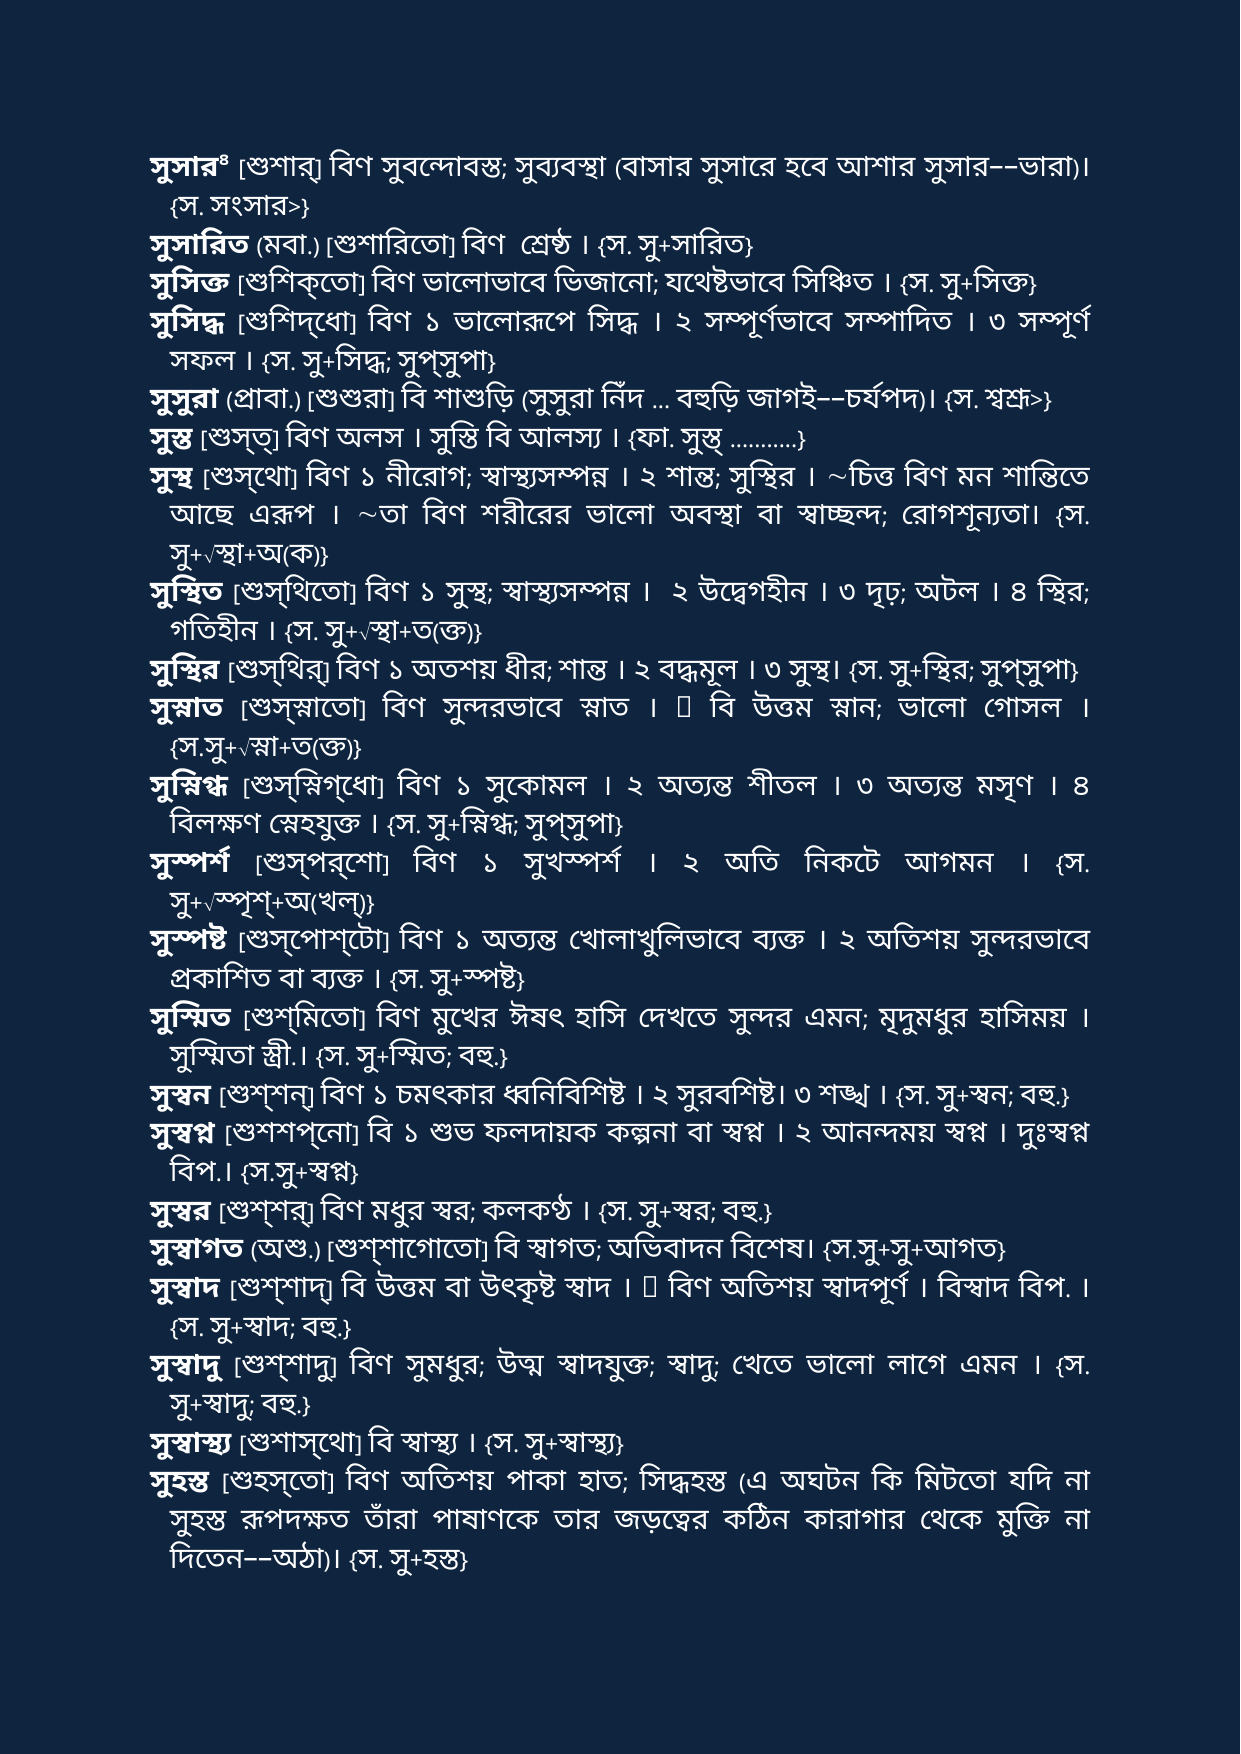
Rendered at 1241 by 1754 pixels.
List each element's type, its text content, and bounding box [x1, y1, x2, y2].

text সুসুরা (প্রাবা.) [শুশুরা] বি শাশুড়ি (সুসুরা নিঁদ ... বহুড়ি জাগই––চর্যপদ)। {স. শ্বশ্রূ>} [150, 382, 1090, 421]
text সুস্মিত [শুশ্‌মিতো] বিণ মুখের ঈষৎ হাসি দেখতে সুন্দর এমন; মৃদুমধুর হাসিময় । সুস্মিতা স্ত্রী.। {স. সু+স্মিত; বহু.} [150, 1000, 1090, 1077]
text সুস্পষ্ট [শুস্‌পোশ্‌টো] বিণ ১ অত্যন্ত খোলাখুলিভাবে ব্যক্ত । ২ অতিশয় সুন্দরভাবে প্রকাশিত বা ব্যক্ত । {স. সু+স্পষ্ট} [150, 923, 1090, 1000]
text সুস্বাদু [শুশ্‌শাদু] বিণ সুমধুর; উত্ম স্বাদযুক্ত; স্বাদু; খেতে ভালো লাগে এমন । {স. সু+স্বাদু; বহু.} [150, 1348, 1090, 1425]
text সুস্থ [শুস্‌থো] বিণ ১ নীরোগ; স্বাস্থ্যসম্পন্ন । ২ শান্ত; সুস্থির । চিত্ত বিণ মন শান্তিতে আছে এরূপ । তা বিণ শরীরের ভালো অবস্থা বা স্বাচ্ছন্দ; রোগশূন্যতা। {স. সু+স্থা+অ(ক)} [150, 459, 1090, 575]
text সুহস্ত [শুহস্‌তো] বিণ অতিশয় পাকা হাত; সিদ্ধহস্ত (এ অঘটন কি মিটতো যদি না সুহস্ত রূপদক্ষত তাঁরা পাষাণকে তার জড়ত্বের কঠিন কারাগার থেকে মুক্তি না দিতেন––অঠা)। {স. সু+হস্ত} [150, 1464, 1090, 1580]
text সুস্বপ্ন [শুশশপ্‌নো] বি ১ শুভ ফলদায়ক কল্পনা বা স্বপ্ন । ২ আনন্দময় স্বপ্ন । দুঃস্বপ্ন বিপ.। {স.সু+স্বপ্ন} [150, 1116, 1090, 1193]
text সুস্নিগ্ধ [শুস্‌স্নিগ্‌ধো] বিণ ১ সুকোমল । ২ অত্যন্ত শীতল । ৩ অত্যন্ত মসৃণ । ৪ বিলক্ষণ স্নেহযুক্ত । {স. সু+স্নিগ্ধ; সুপ্‌সুপা} [150, 768, 1090, 846]
text সুস্বন [শুশ্‌শন্‌] বিণ ১ চমৎকার ধ্বনিবিশিষ্ট । ২ সুরবশিষ্ট। ৩ শঙ্খ । {স. সু+স্বন; বহু.} [150, 1077, 1090, 1116]
text সুসার৪ [শুশার্‌] বিণ সুবন্দোবস্ত; সুব্যবস্থা (বাসার সুসারে হবে আশার সুসার––ভারা)। {স. সংসার>} [150, 150, 1090, 227]
text সুস্বাস্থ্য [শুশাস্‌থো] বি স্বাস্থ্য । {স. সু+স্বাস্থ্য} [150, 1425, 1090, 1464]
text সুস্নাত [শুস্‌স্নাতো] বিণ সুন্দরভাবে স্নাত । বি উত্তম স্নান; ভালো গোসল । {স.সু+স্না+ত(ক্ত)} [150, 691, 1090, 768]
text সুসিদ্ধ [শুশিদ্‌ধো] বিণ ১ ভালোরূপে সিদ্ধ । ২ সম্পূর্ণভাবে সম্পাদিত । ৩ সম্পূর্ণ সফল । {স. সু+সিদ্ধ; সুপ্‌সুপা} [150, 304, 1090, 382]
text সুস্বাদ [শুশ্‌শাদ্‌] বি উত্তম বা উৎকৃষ্ট স্বাদ । বিণ অতিশয় স্বাদপূর্ণ । বিস্বাদ বিপ. । {স. সু+স্বাদ; বহু.} [150, 1271, 1090, 1348]
text সুস্বর [শুশ্‌শর্‌] বিণ মধুর স্বর; কলকণ্ঠ । {স. সু+স্বর; বহু.} [150, 1193, 1090, 1232]
text সুস্পর্শ [শুস্‌পর্‌শো] বিণ ১ সুখস্পর্শ । ২ অতি নিকটে আগমন । {স. সু+স্পৃশ্‌+অ(খল্‌)} [150, 846, 1090, 923]
text সুসারিত (মবা.) [শুশারিতো] বিণ শ্রেষ্ঠ । {স. সু+সারিত} [150, 227, 1090, 266]
text সুস্ত [শুস্‌ত্‌] বিণ অলস । সুস্তি বি আলস্য । {ফা. সুস্ত্‌ ...........} [150, 421, 1090, 459]
text সুসিক্ত [শুশিক্‌তো] বিণ ভালোভাবে ভিজানো; যথেষ্টভাবে সিঞ্চিত । {স. সু+সিক্ত} [150, 266, 1090, 304]
text সুস্থিত [শুস্‌থিতো] বিণ ১ সুস্থ; স্বাস্থ্যসম্পন্ন । ২ উদ্বেগহীন । ৩ দৃঢ়; অটল । ৪ স্থির; গতিহীন । {স. সু+স্থা+ত(ক্ত)} [150, 575, 1090, 652]
text সুস্থির [শুস্‌থির্‌] বিণ ১ অতশয় ধীর; শান্ত । ২ বদ্ধমূল । ৩ সুস্থ। {স. সু+স্থির; সুপ্‌সুপা} [150, 652, 1090, 691]
text সুস্বাগত (অশু.) [শুশ্‌শাগোতো] বি স্বাগত; অভিবাদন বিশেষ। {স.সু+সু+আগত} [150, 1232, 1090, 1271]
